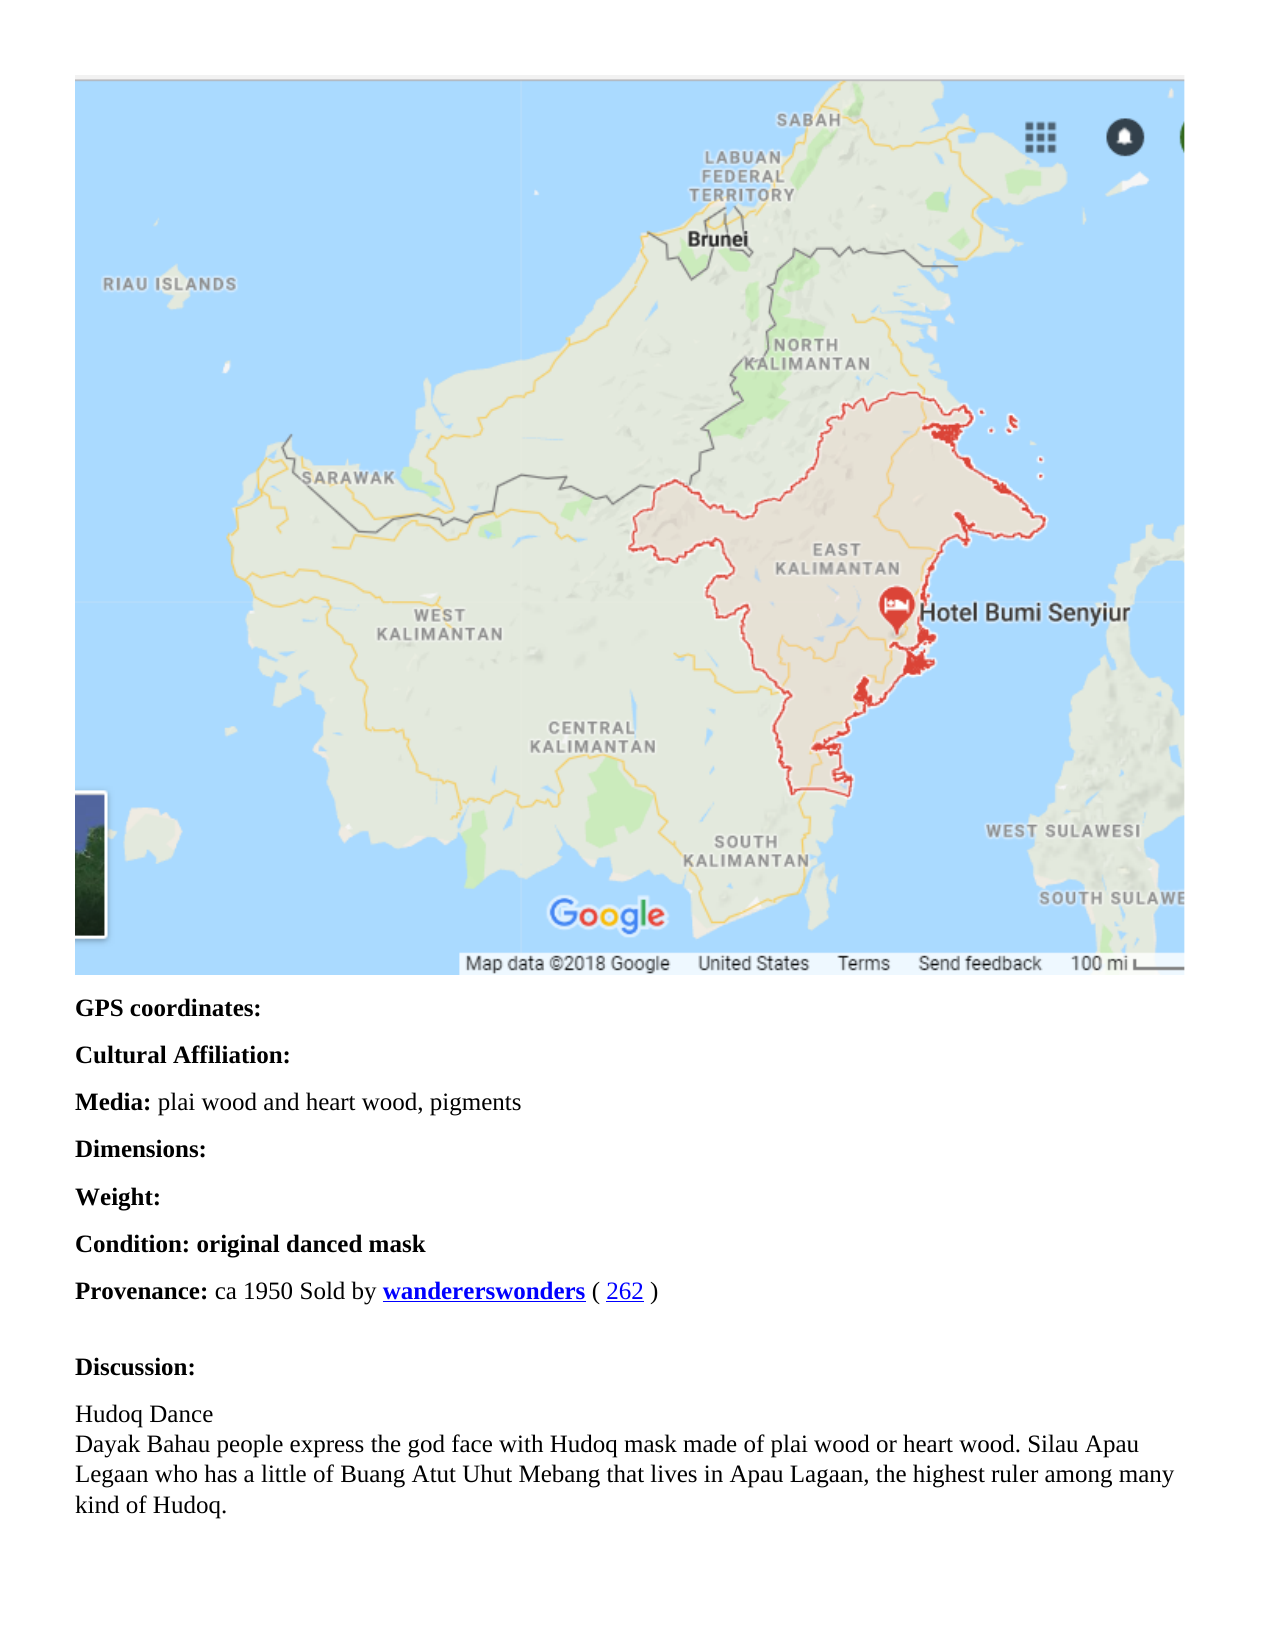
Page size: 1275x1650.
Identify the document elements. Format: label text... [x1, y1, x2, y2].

text Condition: original danced mask [75, 1229, 1200, 1257]
text Dimensions: [75, 1134, 1200, 1163]
text GPS coordinates: [75, 993, 1200, 1022]
text Media: plai wood and heart wood, pigments [75, 1087, 1200, 1116]
picture [75, 75, 1185, 975]
text Provenance: ca 1950 Sold by wandererswonders ( 262 ) [75, 1276, 1200, 1304]
text Weight: [75, 1182, 1200, 1210]
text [75, 1399, 1200, 1519]
text Cultural Affiliation: [75, 1040, 1200, 1069]
text Discussion: [75, 1352, 1200, 1380]
